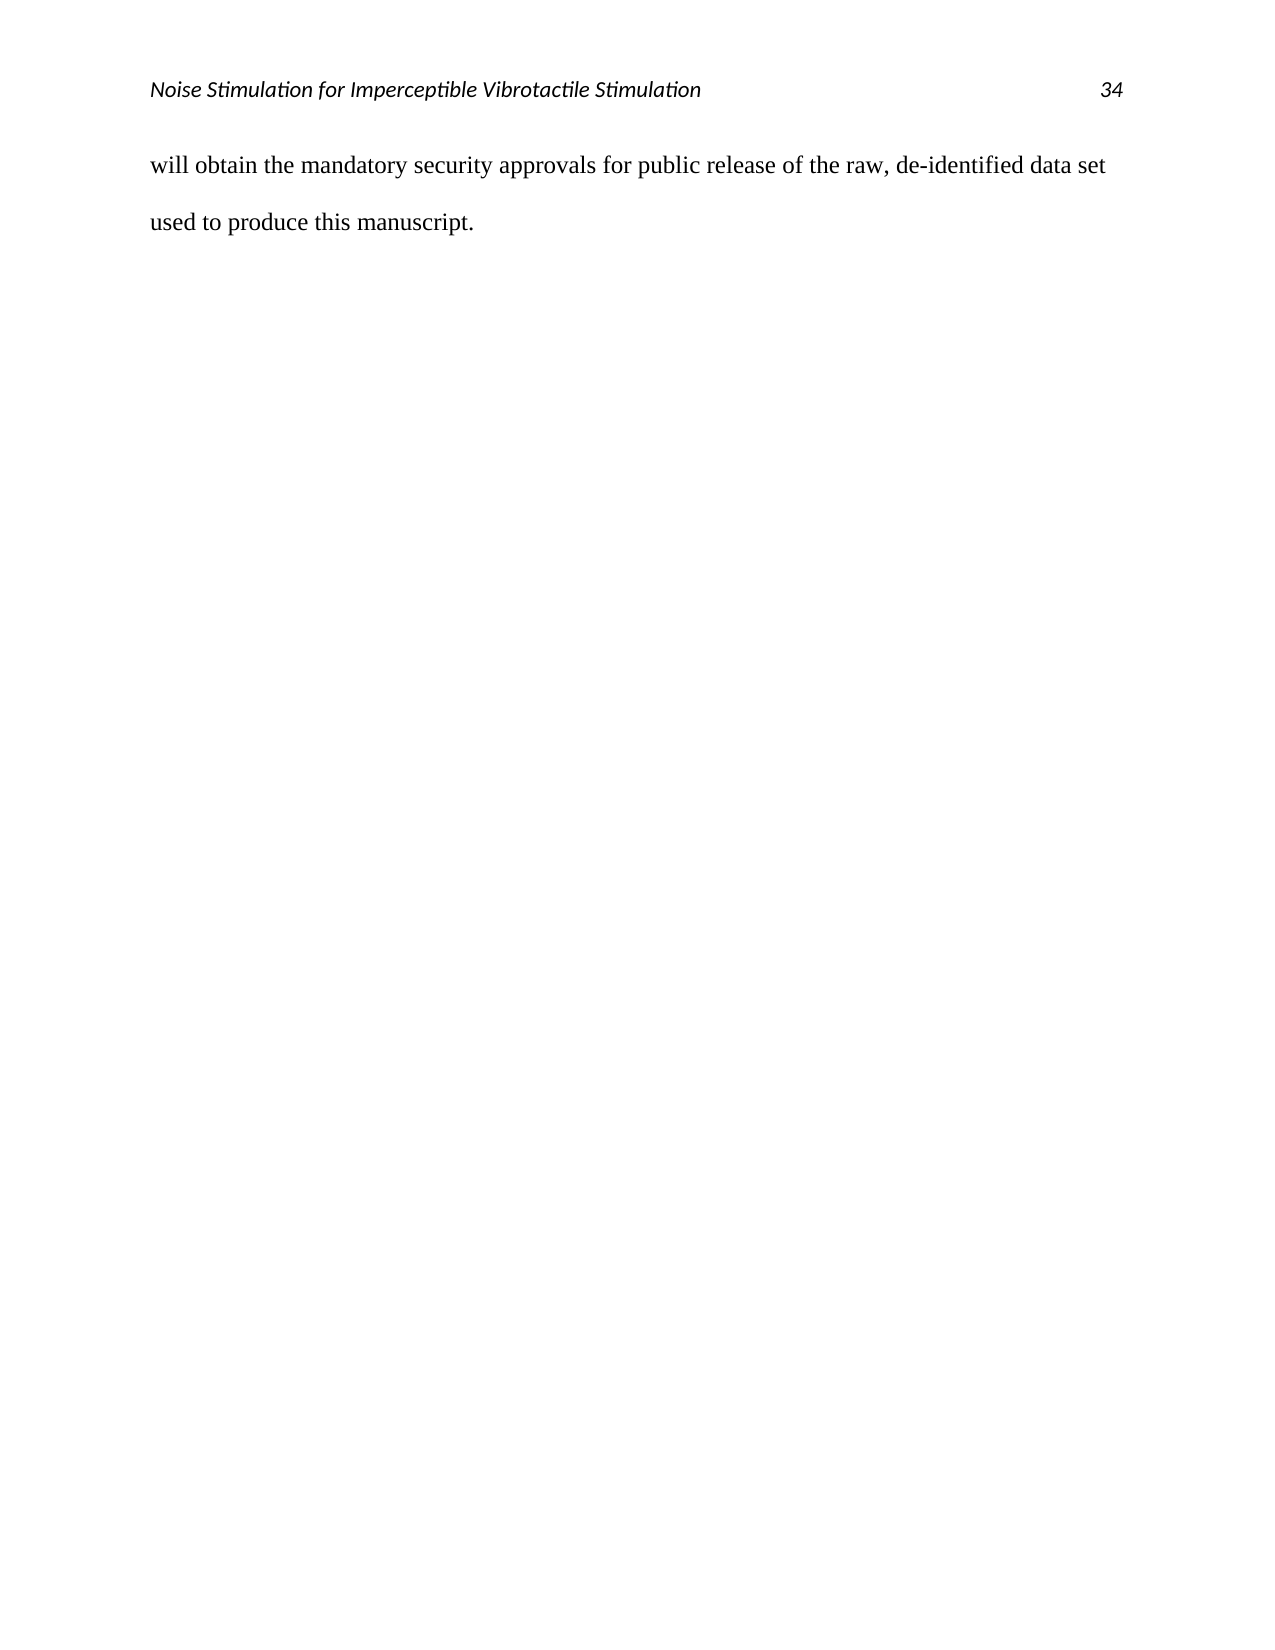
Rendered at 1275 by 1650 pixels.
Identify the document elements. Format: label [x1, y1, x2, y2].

text [150, 150, 1125, 236]
